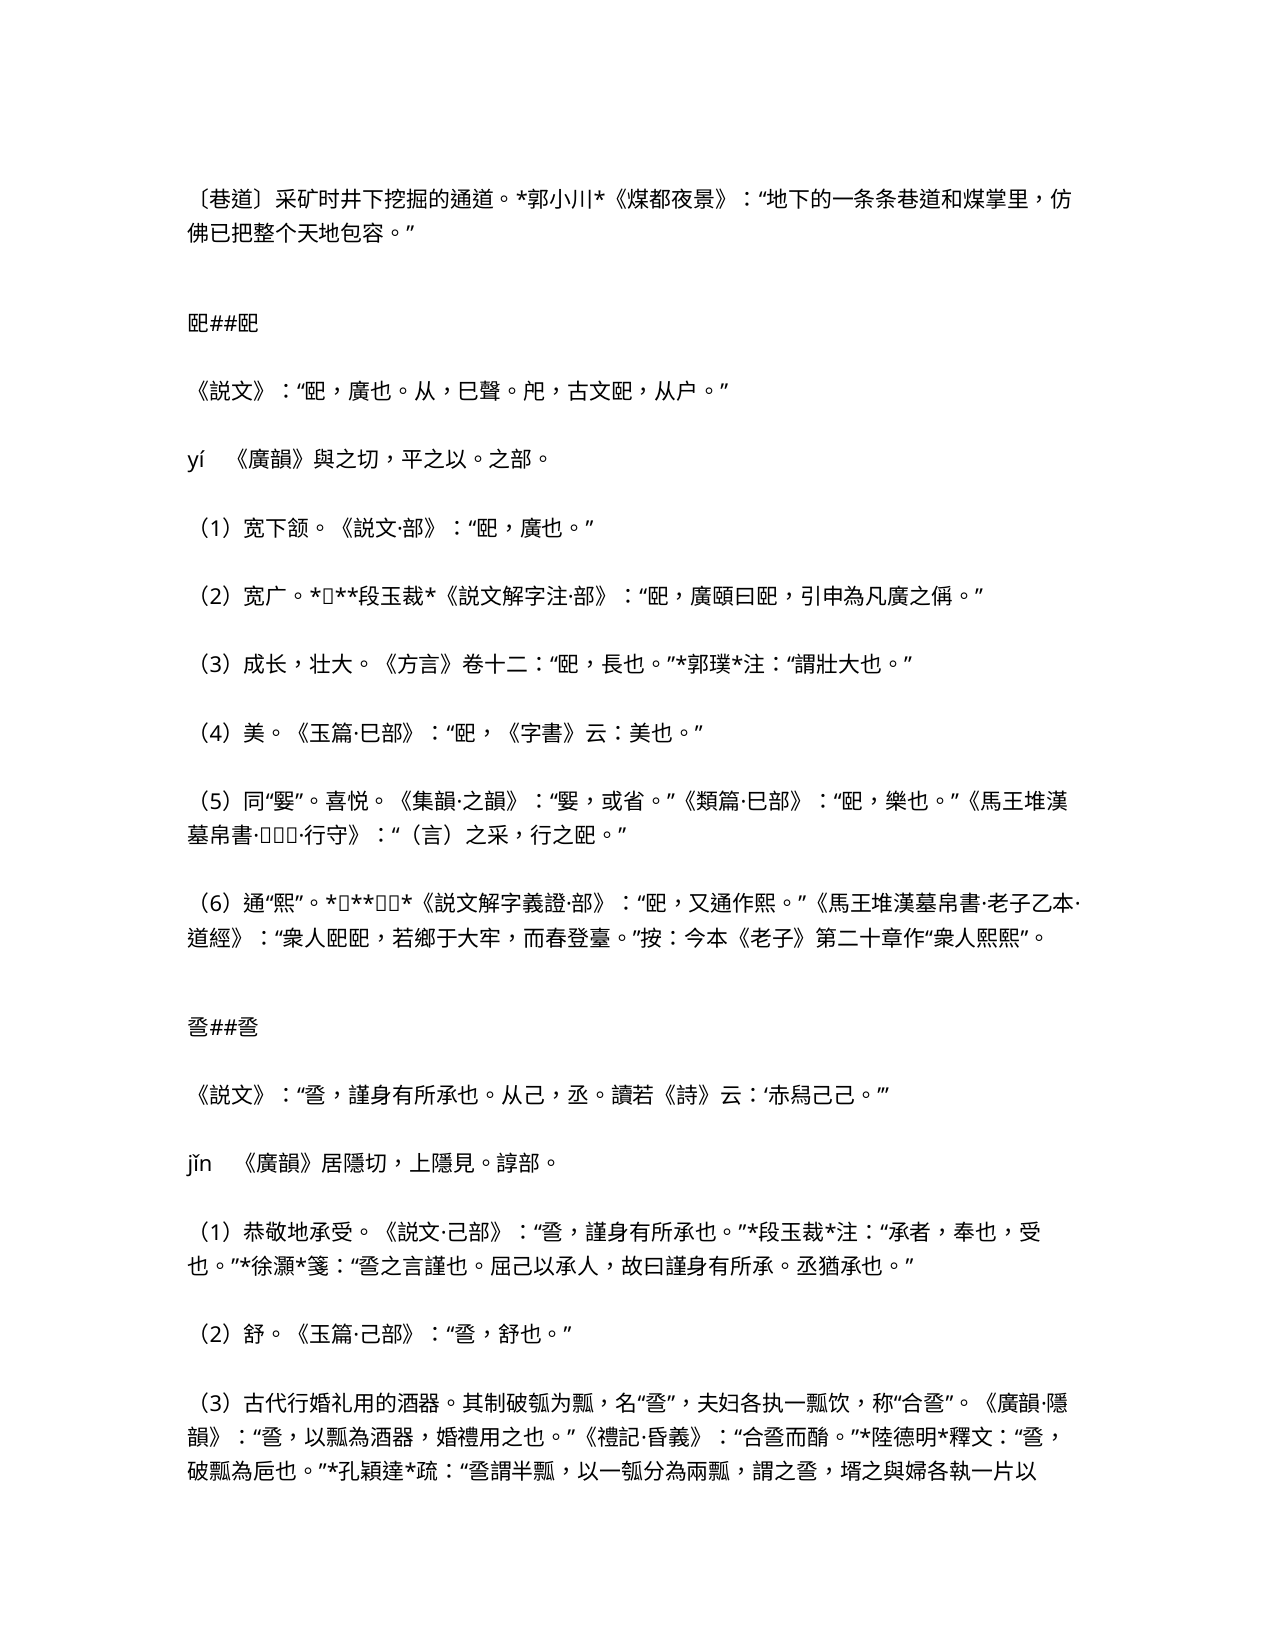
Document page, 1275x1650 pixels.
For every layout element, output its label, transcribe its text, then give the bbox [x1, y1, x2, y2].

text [187, 150, 1087, 282]
text 巸##巸 《説文》：“巸，廣𦣞也。从𦣞，巳聲。戺，古文巸，从户。” yí 《廣韻》與之切，平之以。之部。 （1）宽下颔。《説文·𦣞部》：“巸，廣𦣞也。” （2）宽广。*清**段玉裁*《説文解字注·𦣞部》：“巸，廣頤曰巸，引申為凡廣之偁。” （3）成长，壮大。《方言》卷十二：“巸，長也。”*郭璞*注：“謂壯大也。” （4）美。《玉篇·巳部》：“巸，《字書》云：美也。” （5）同“媐”。喜悦。《集韻·之韻》：“媐，或省。”《類篇·巳部》：“巸，樂也。”《馬王堆漢墓帛書·十六經·行守》：“（言）之采，行之巸。” （6）通“熙”。*清**桂馥*《説文解字義證·𦣞部》：“巸，又通作熙。”《馬王堆漢墓帛書·老子乙本·道經》：“衆人巸巸，若鄉于大牢，而春登臺。”按：今本《老子》第二十章作“衆人熙熙”。 [187, 307, 1087, 986]
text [187, 1012, 1087, 1486]
